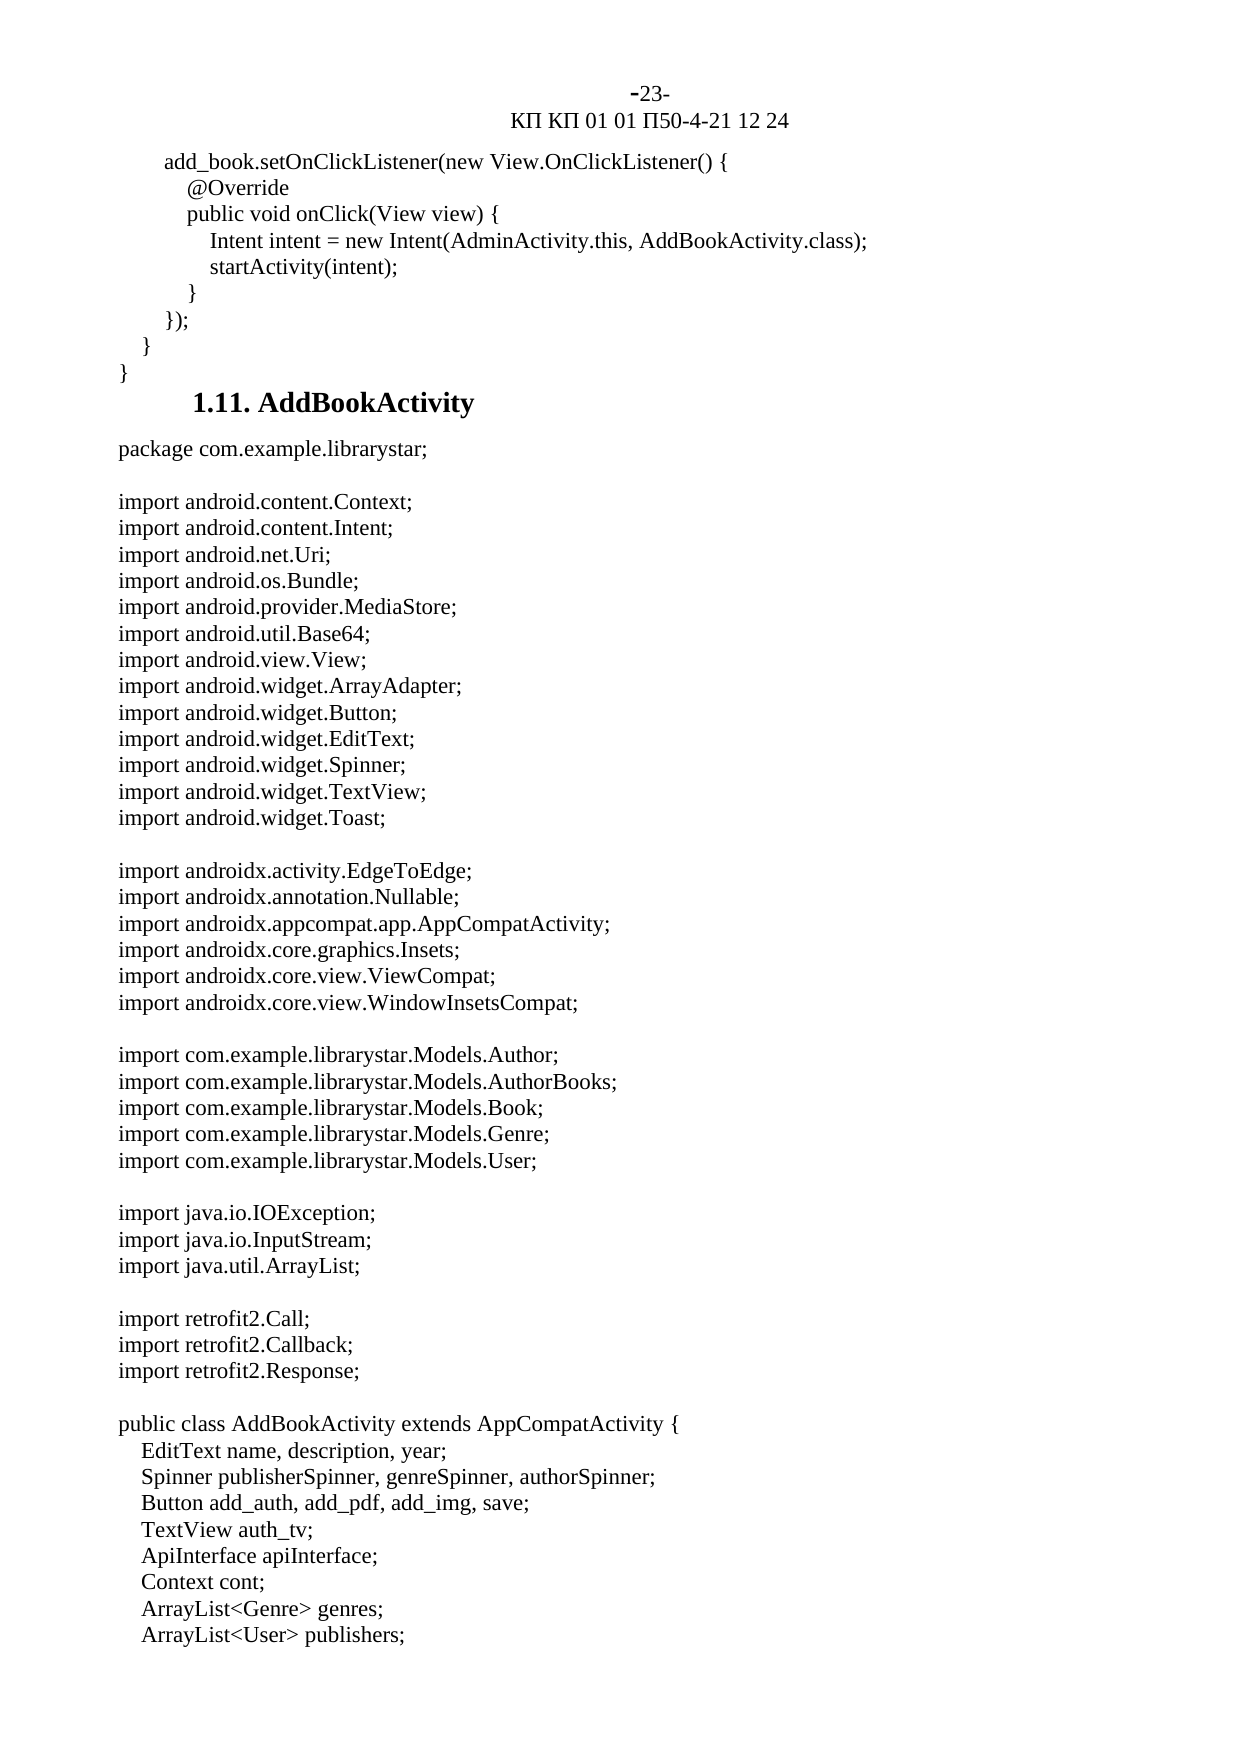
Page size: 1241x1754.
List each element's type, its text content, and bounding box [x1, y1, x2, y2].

text import com.example.librarystar.Models.User; [118, 1147, 1181, 1173]
text } [118, 279, 1181, 306]
text public void onClick(View view) { [118, 200, 1181, 227]
text public class AddBookActivity extends AppCompatActivity { [118, 1410, 1181, 1437]
text import android.content.Context; [118, 488, 1181, 514]
text import android.os.Bundle; [118, 567, 1181, 593]
text import com.example.librarystar.Models.Author; [118, 1041, 1181, 1068]
text EditText name, description, year; [118, 1437, 1181, 1463]
text import androidx.core.view.ViewCompat; [118, 962, 1181, 989]
text import java.util.ArrayList; [118, 1252, 1181, 1278]
text import android.widget.Button; [118, 699, 1181, 725]
text startActivity(intent); [118, 253, 1181, 279]
text import retrofit2.Callback; [118, 1331, 1181, 1358]
text Spinner publisherSpinner, genreSpinner, authorSpinner; [118, 1463, 1181, 1489]
text import androidx.annotation.Nullable; [118, 883, 1181, 909]
text import android.widget.EditText; [118, 725, 1181, 751]
text import retrofit2.Response; [118, 1358, 1181, 1384]
text import retrofit2.Call; [118, 1305, 1181, 1331]
text import android.widget.ArrayAdapter; [118, 672, 1181, 699]
subtitle AddBookActivity [118, 385, 1181, 418]
text import android.widget.Toast; [118, 804, 1181, 831]
text import com.example.librarystar.Models.Book; [118, 1094, 1181, 1120]
text import java.io.IOException; [118, 1199, 1181, 1226]
text import androidx.appcompat.app.AppCompatActivity; [118, 909, 1181, 936]
text ArrayList<Genre> genres; [118, 1595, 1181, 1621]
text Intent intent = new Intent(AdminActivity.this, AddBookActivity.class); [118, 227, 1181, 253]
text Context cont; [118, 1568, 1181, 1595]
text package com.example.librarystar; [118, 435, 1181, 462]
text } [118, 358, 1181, 385]
text import android.net.Uri; [118, 541, 1181, 567]
text import android.widget.TextView; [118, 778, 1181, 804]
text import android.content.Intent; [118, 514, 1181, 541]
text @Override [118, 174, 1181, 200]
text } [118, 332, 1181, 358]
text import com.example.librarystar.Models.Genre; [118, 1120, 1181, 1147]
text import android.widget.Spinner; [118, 751, 1181, 778]
text import androidx.core.graphics.Insets; [118, 936, 1181, 962]
text add_book.setOnClickListener(new View.OnClickListener() { [118, 148, 1181, 174]
text ApiInterface apiInterface; [118, 1542, 1181, 1568]
text import androidx.core.view.WindowInsetsCompat; [118, 989, 1181, 1015]
text TextView auth_tv; [118, 1516, 1181, 1542]
text import java.io.InputStream; [118, 1226, 1181, 1252]
text import android.util.Base64; [118, 620, 1181, 646]
text import android.provider.MediaStore; [118, 593, 1181, 620]
text import android.view.View; [118, 646, 1181, 672]
text }); [118, 306, 1181, 332]
text import com.example.librarystar.Models.AuthorBooks; [118, 1068, 1181, 1094]
text Button add_auth, add_pdf, add_img, save; [118, 1489, 1181, 1516]
text ArrayList<User> publishers; [118, 1621, 1181, 1647]
text import androidx.activity.EdgeToEdge; [118, 857, 1181, 883]
